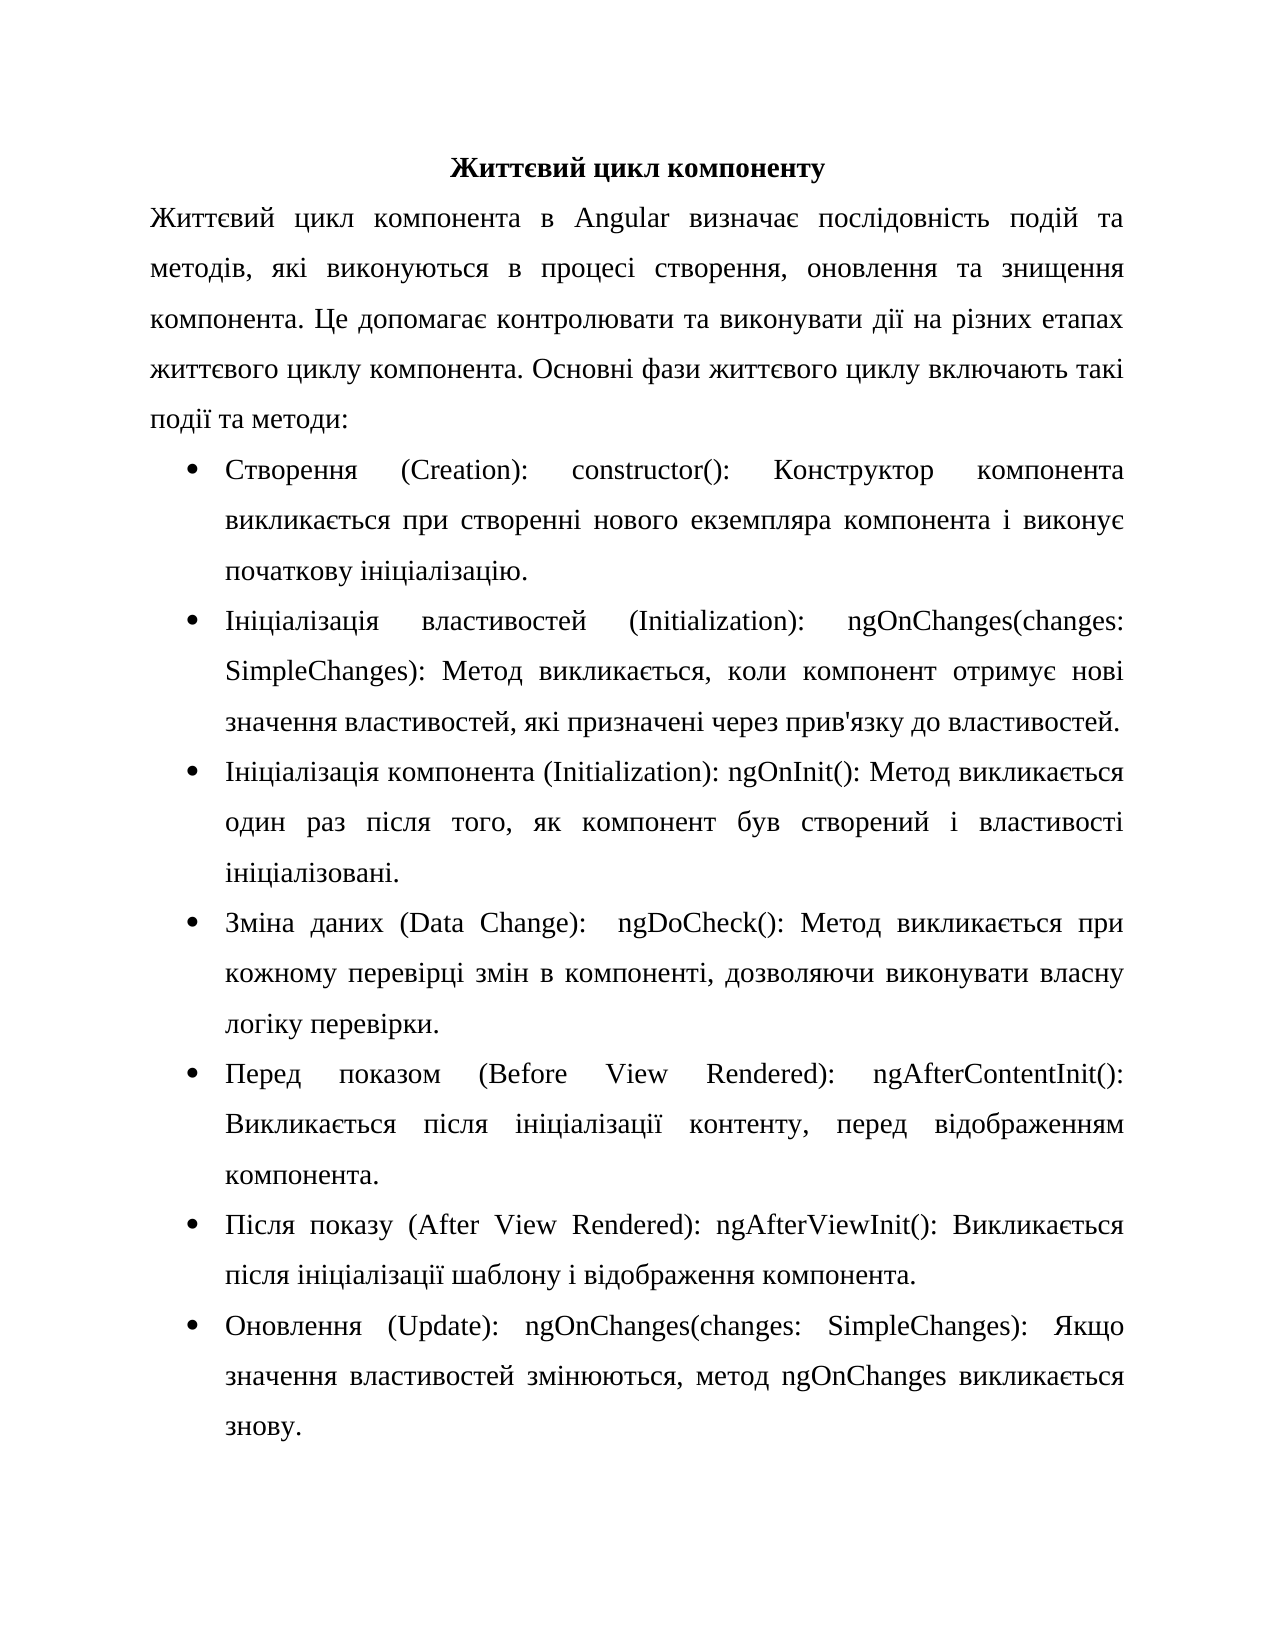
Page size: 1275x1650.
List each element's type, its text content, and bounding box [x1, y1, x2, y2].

text Життєвий цикл компонента в Angular визначає послідовність подій та методів, які виконуються в процесі створення, оновлення та знищення компонента. Це допомагає контролювати та виконувати дії на різних етапах життєвого циклу компонента. Основні фази життєвого циклу включають такі події та методи: [150, 200, 1125, 435]
list Ініціалізація властивостей (Initialization): ngOnChanges(changes: SimpleChanges): Метод викликається, коли компонент отримує нові значення властивостей, які призначені через прив'язку до властивостей. [187, 603, 1125, 737]
subtitle Життєвий цикл компоненту [150, 150, 1125, 183]
list Після показу (After View Rendered): ngAfterViewInit(): Викликається після ініціалізації шаблону і відображення компонента. [187, 1207, 1125, 1291]
list Оновлення (Update): ngOnChanges(changes: SimpleChanges): Якщо значення властивостей змінюються, метод ngOnChanges викликається знову. [187, 1308, 1125, 1442]
list Ініціалізація компонента (Initialization): ngOnInit(): Метод викликається один раз після того, як компонент був створений і властивості ініціалізовані. [187, 754, 1125, 888]
list Зміна даних (Data Change): ngDoCheck(): Метод викликається при кожному перевірці змін в компоненті, дозволяючи виконувати власну логіку перевірки. [187, 905, 1125, 1039]
list Створення (Creation): constructor(): Конструктор компонента викликається при створенні нового екземпляра компонента і виконує початкову ініціалізацію. [187, 452, 1125, 586]
list Перед показом (Before View Rendered): ngAfterContentInit(): Викликається після ініціалізації контенту, перед відображенням компонента. [187, 1056, 1125, 1190]
